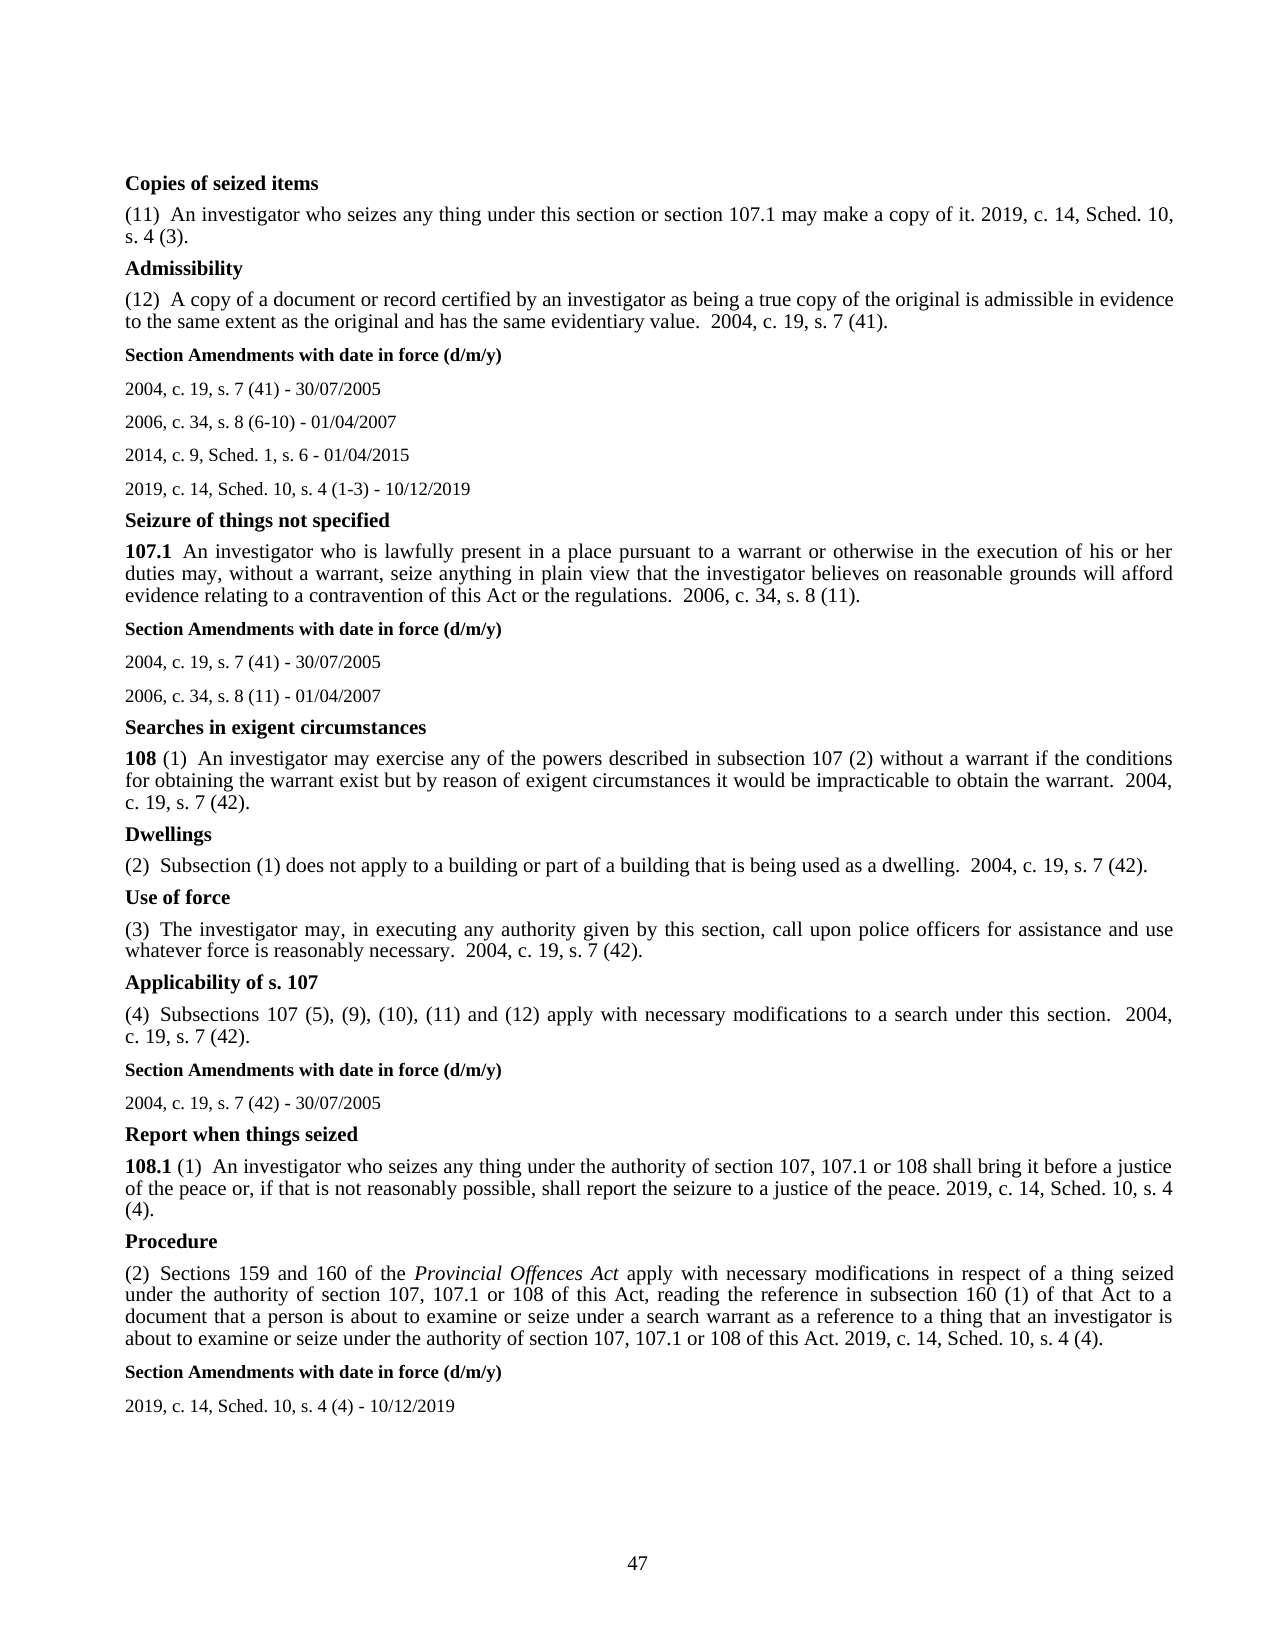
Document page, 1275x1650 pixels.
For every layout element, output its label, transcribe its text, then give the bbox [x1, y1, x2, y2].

text Dwellings [125, 826, 1175, 845]
text Admissibility [125, 260, 1175, 279]
text Use of force [125, 889, 1175, 908]
text Section Amendments with date in force (d/m/y) [125, 1059, 1175, 1081]
text 107.1 An investigator who is lawfully present in a place pursuant to a warrant or otherwise in the execution of his or her duties may, without a warrant, seize anything in plain view that the investigator believes on reasonable grounds will afford evidence relating to a contravention of this Act or the regulations. 2006, c. 34, s. 8 (11). [125, 541, 1175, 607]
text 2014, c. 9, Sched. 1, s. 6 - 01/04/2015 [125, 444, 1175, 466]
text Section Amendments with date in force (d/m/y) [125, 618, 1175, 640]
text Section Amendments with date in force (d/m/y) [125, 344, 1175, 366]
text 2019, c. 14, Sched. 10, s. 4 (4) - 10/12/2019 [125, 1395, 1175, 1416]
text (4) Subsections 107 (5), (9), (10), (11) and (12) apply with necessary modifications to a search under this section. 2004, c. 19, s. 7 (42). [125, 1004, 1175, 1047]
text 2004, c. 19, s. 7 (41) - 30/07/2005 [125, 651, 1175, 673]
text 108 (1) An investigator may exercise any of the powers described in subsection 107 (2) without a warrant if the conditions for obtaining the warrant exist but by reason of exigent circumstances it would be impracticable to obtain the warrant. 2004, c. 19, s. 7 (42). [125, 748, 1175, 813]
text Report when things seized [125, 1127, 1175, 1145]
text Procedure [125, 1233, 1175, 1252]
text Seizure of things not specified [125, 512, 1175, 531]
text (3) The investigator may, in executing any authority given by this section, call upon police officers for assistance and use whatever force is reasonably necessary. 2004, c. 19, s. 7 (42). [125, 919, 1175, 962]
text Applicability of s. 107 [125, 975, 1175, 993]
text (2) Sections 159 and 160 of the Provincial Offences Act apply with necessary modifications in respect of a thing seized under the authority of section 107, 107.1 or 108 of this Act, reading the reference in subsection 160 (1) of that Act to a document that a person is about to examine or seize under a search warrant as a reference to a thing that an investigator is about to examine or seize under the authority of section 107, 107.1 or 108 of this Act. 2019, c. 14, Sched. 10, s. 4 (4). [125, 1263, 1175, 1350]
text 2004, c. 19, s. 7 (42) - 30/07/2005 [125, 1092, 1175, 1114]
text 2006, c. 34, s. 8 (11) - 01/04/2007 [125, 685, 1175, 707]
text 2004, c. 19, s. 7 (41) - 30/07/2005 [125, 378, 1175, 399]
text (12) A copy of a document or record certified by an investigator as being a true copy of the original is admissible in evidence to the same extent as the original and has the same evidentiary value. 2004, c. 19, s. 7 (41). [125, 289, 1175, 333]
text 2019, c. 14, Sched. 10, s. 4 (1-3) - 10/12/2019 [125, 478, 1175, 499]
text Searches in exigent circumstances [125, 719, 1175, 738]
text Section Amendments with date in force (d/m/y) [125, 1361, 1175, 1383]
text (2) Subsection (1) does not apply to a building or part of a building that is being used as a dwelling. 2004, c. 19, s. 7 (42). [125, 855, 1175, 877]
text Copies of seized items [125, 175, 1175, 194]
text (11) An investigator who seizes any thing under this section or section 107.1 may make a copy of it. 2019, c. 14, Sched. 10, s. 4 (3). [125, 204, 1175, 248]
text 108.1 (1) An investigator who seizes any thing under the authority of section 107, 107.1 or 108 shall bring it before a justice of the peace or, if that is not reasonably possible, shall report the seizure to a justice of the peace. 2019, c. 14, Sched. 10, s. 4 (4). [125, 1156, 1175, 1221]
text 2006, c. 34, s. 8 (6-10) - 01/04/2007 [125, 411, 1175, 433]
